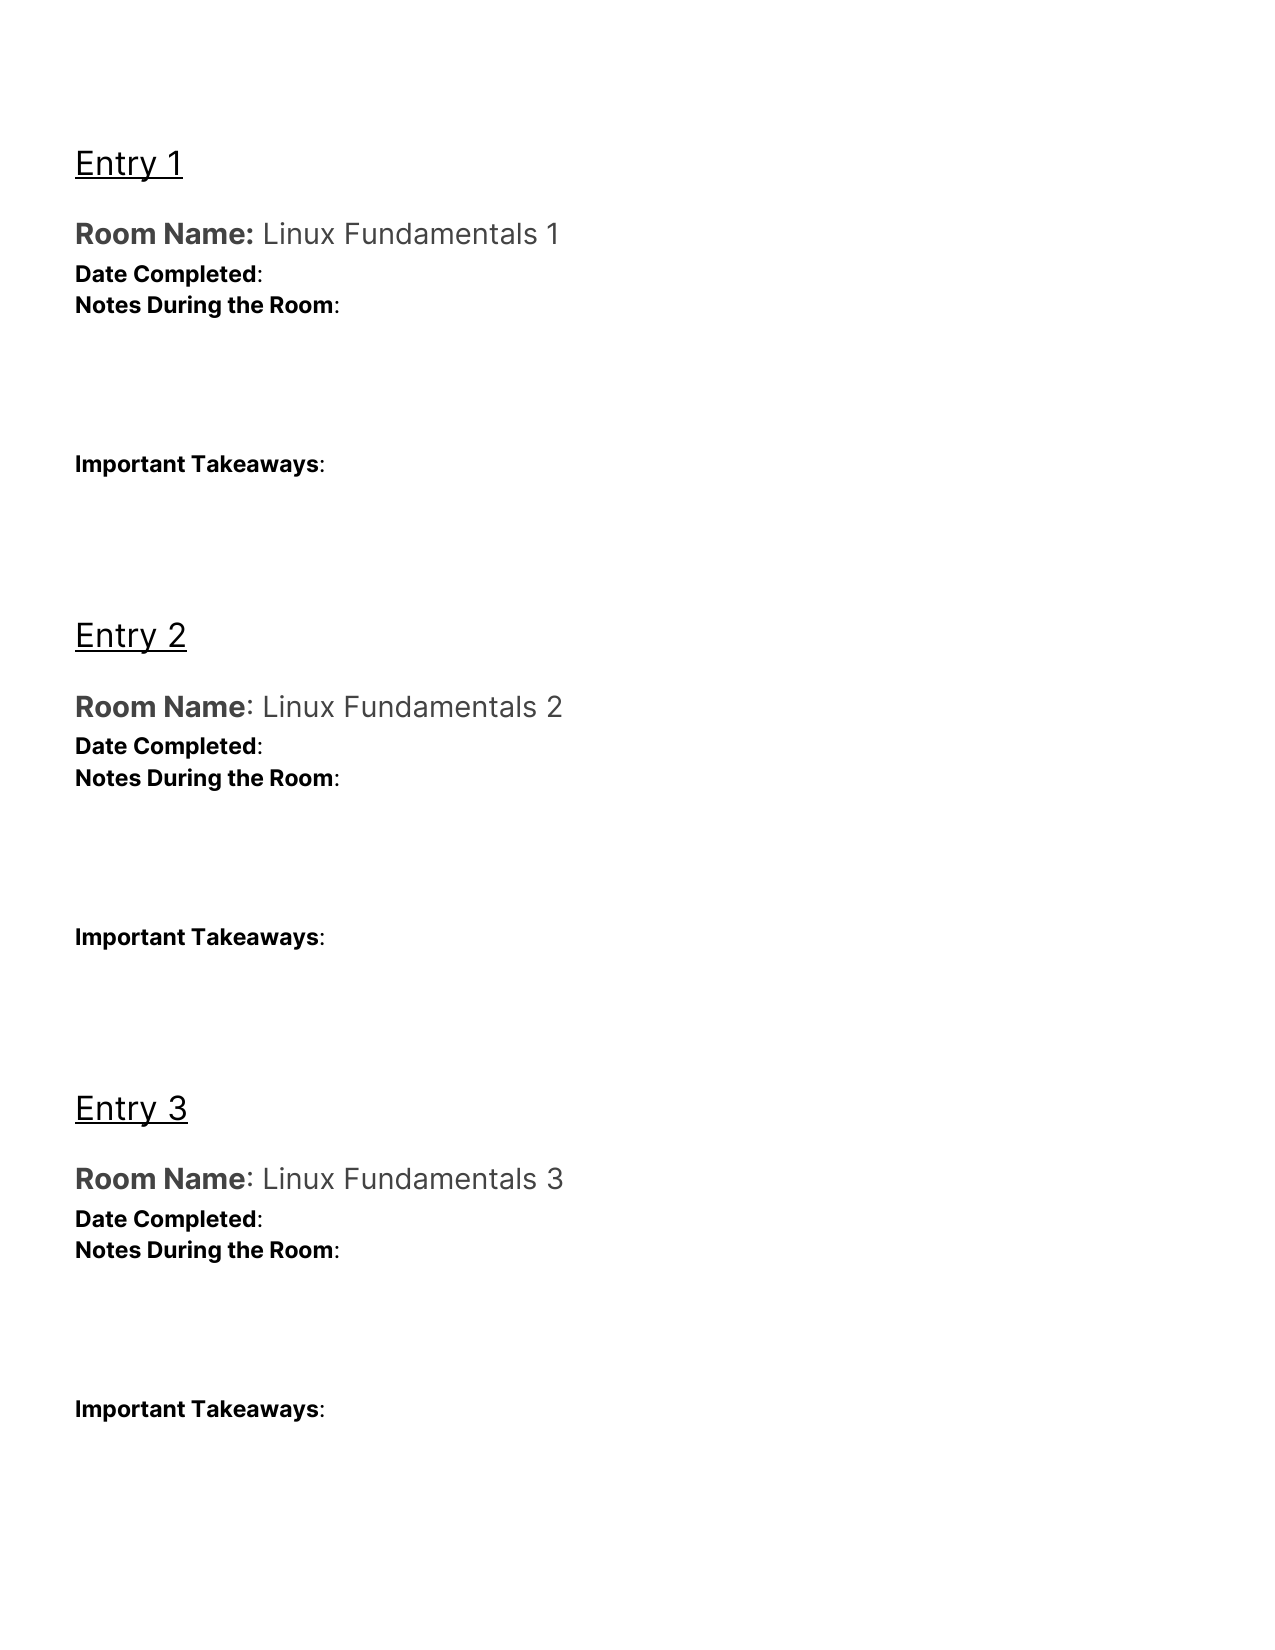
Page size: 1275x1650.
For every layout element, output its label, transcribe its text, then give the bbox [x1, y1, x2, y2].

text Notes During the Room: [75, 764, 1200, 792]
subtitle Entry 1 [75, 143, 1200, 183]
text Important Takeaways: [75, 1396, 1200, 1423]
text Date Completed: [75, 260, 1200, 288]
subtitle Room Name: Linux Fundamentals 1 [75, 216, 1200, 252]
text Date Completed: [75, 732, 1200, 760]
subtitle Entry 3 [75, 1088, 1200, 1128]
subtitle Room Name: Linux Fundamentals 2 [75, 689, 1200, 724]
text Important Takeaways: [75, 923, 1200, 951]
text Important Takeaways: [75, 451, 1200, 478]
text Date Completed: [75, 1205, 1200, 1233]
text Notes During the Room: [75, 1237, 1200, 1264]
subtitle Room Name: Linux Fundamentals 3 [75, 1161, 1200, 1197]
text Notes During the Room: [75, 292, 1200, 319]
subtitle Entry 2 [75, 615, 1200, 656]
